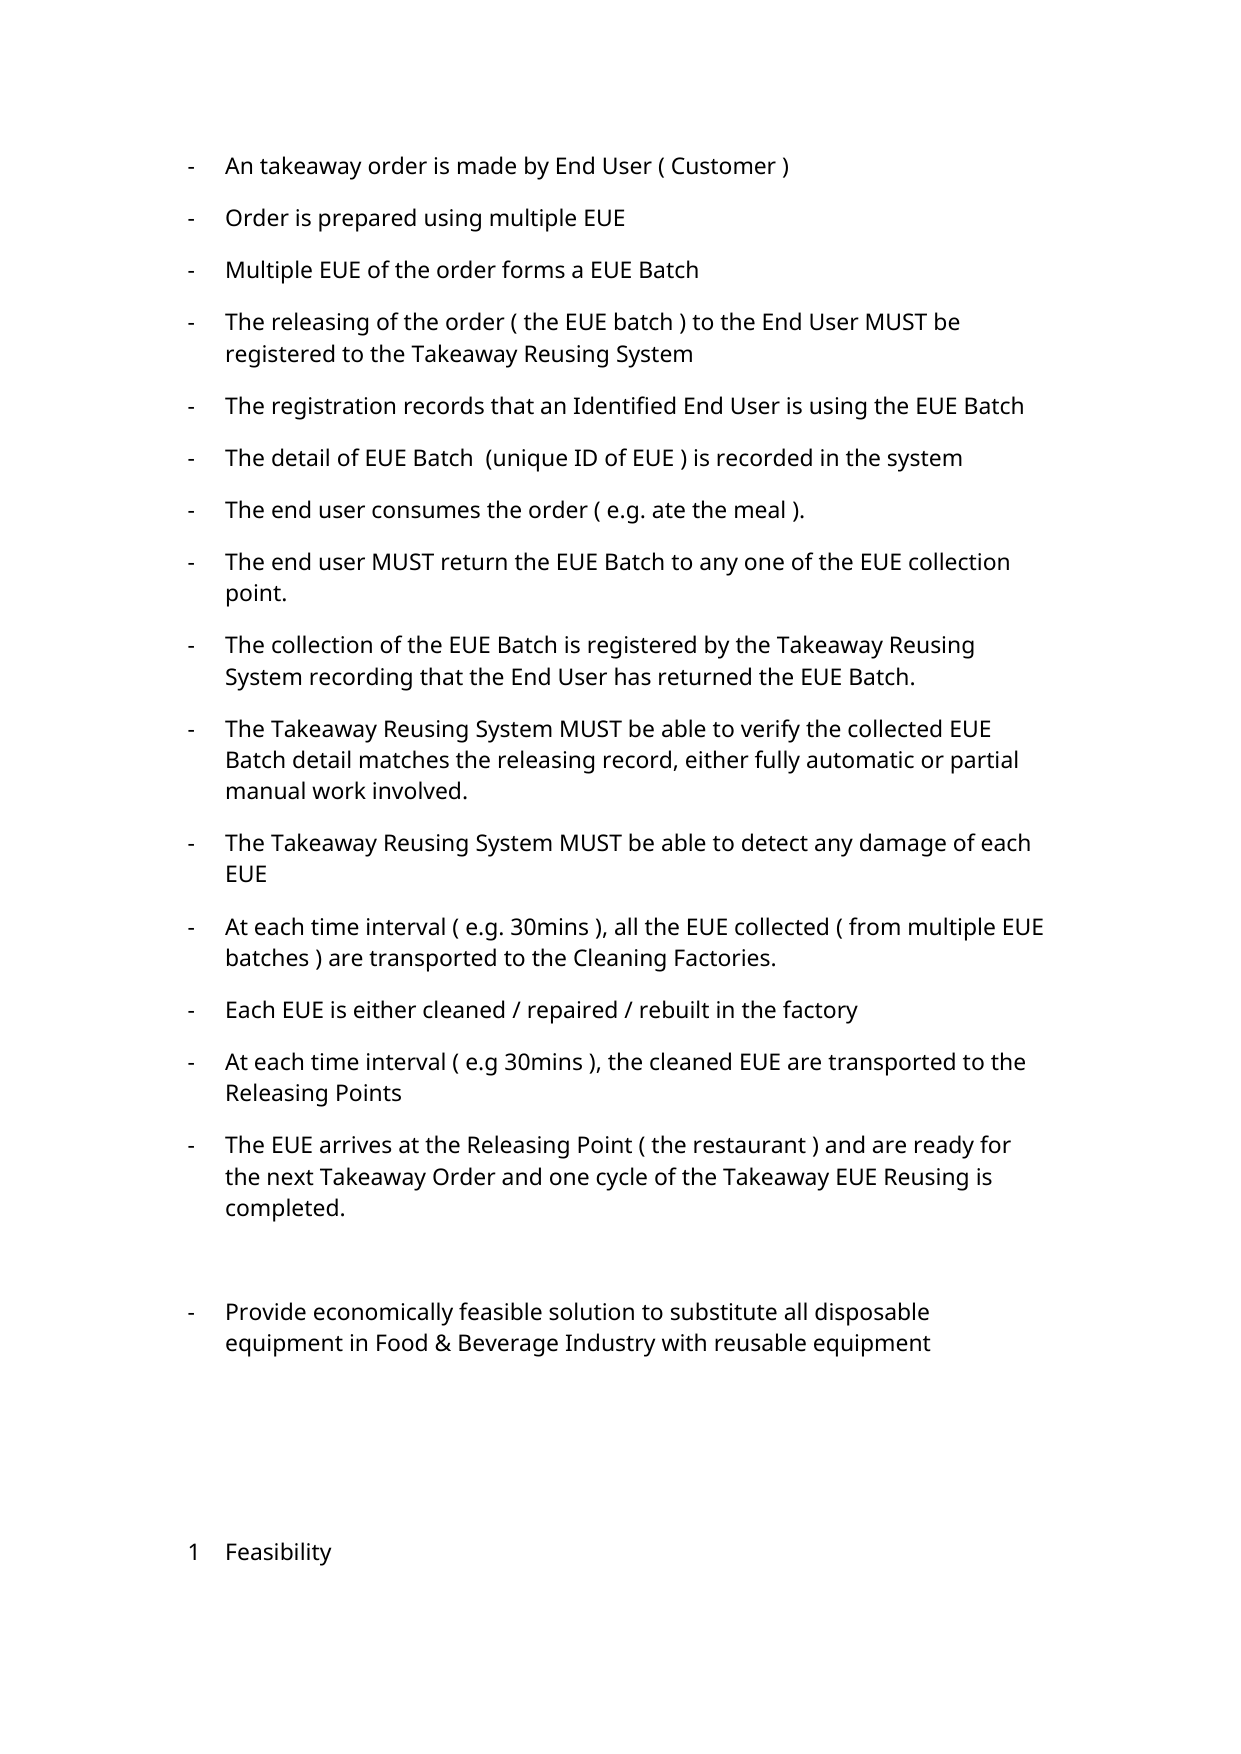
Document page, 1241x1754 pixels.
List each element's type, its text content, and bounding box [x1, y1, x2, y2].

list The releasing of the order ( the EUE batch ) to the End User MUST be registered to the Takeaway Reusing System [187, 306, 1053, 369]
list The end user consumes the order ( e.g. ate the meal ). [187, 494, 1053, 525]
list The detail of EUE Batch (unique ID of EUE ) is recorded in the system [187, 442, 1053, 473]
list The registration records that an Identified End User is using the EUE Batch [187, 389, 1053, 421]
list At each time interval ( e.g 30mins ), the cleaned EUE are transported to the Releasing Points [187, 1046, 1053, 1108]
list The Takeaway Reusing System MUST be able to detect any damage of each EUE [187, 827, 1053, 889]
list Provide economically feasible solution to substitute all disposable equipment in Food & Beverage Industry with reusable equipment [187, 1296, 1053, 1358]
list Feasibility [187, 1535, 1053, 1567]
list The collection of the EUE Batch is registered by the Takeaway Reusing System recording that the End User has returned the EUE Batch. [187, 629, 1053, 692]
list Each EUE is either cleaned / repaired / rebuilt in the factory [187, 994, 1053, 1025]
list Multiple EUE of the order forms a EUE Batch [187, 254, 1053, 285]
list The Takeaway Reusing System MUST be able to verify the collected EUE Batch detail matches the releasing record, either fully automatic or partial manual work involved. [187, 712, 1053, 806]
list The EUE arrives at the Releasing Point ( the restaurant ) and are ready for the next Takeaway Order and one cycle of the Takeaway EUE Reusing is completed. [187, 1129, 1053, 1223]
list The end user MUST return the EUE Batch to any one of the EUE collection point. [187, 546, 1053, 608]
list An takeaway order is made by End User ( Customer ) [187, 150, 1053, 181]
list At each time interval ( e.g. 30mins ), all the EUE collected ( from multiple EUE batches ) are transported to the Cleaning Factories. [187, 910, 1053, 973]
list Order is prepared using multiple EUE [187, 202, 1053, 233]
